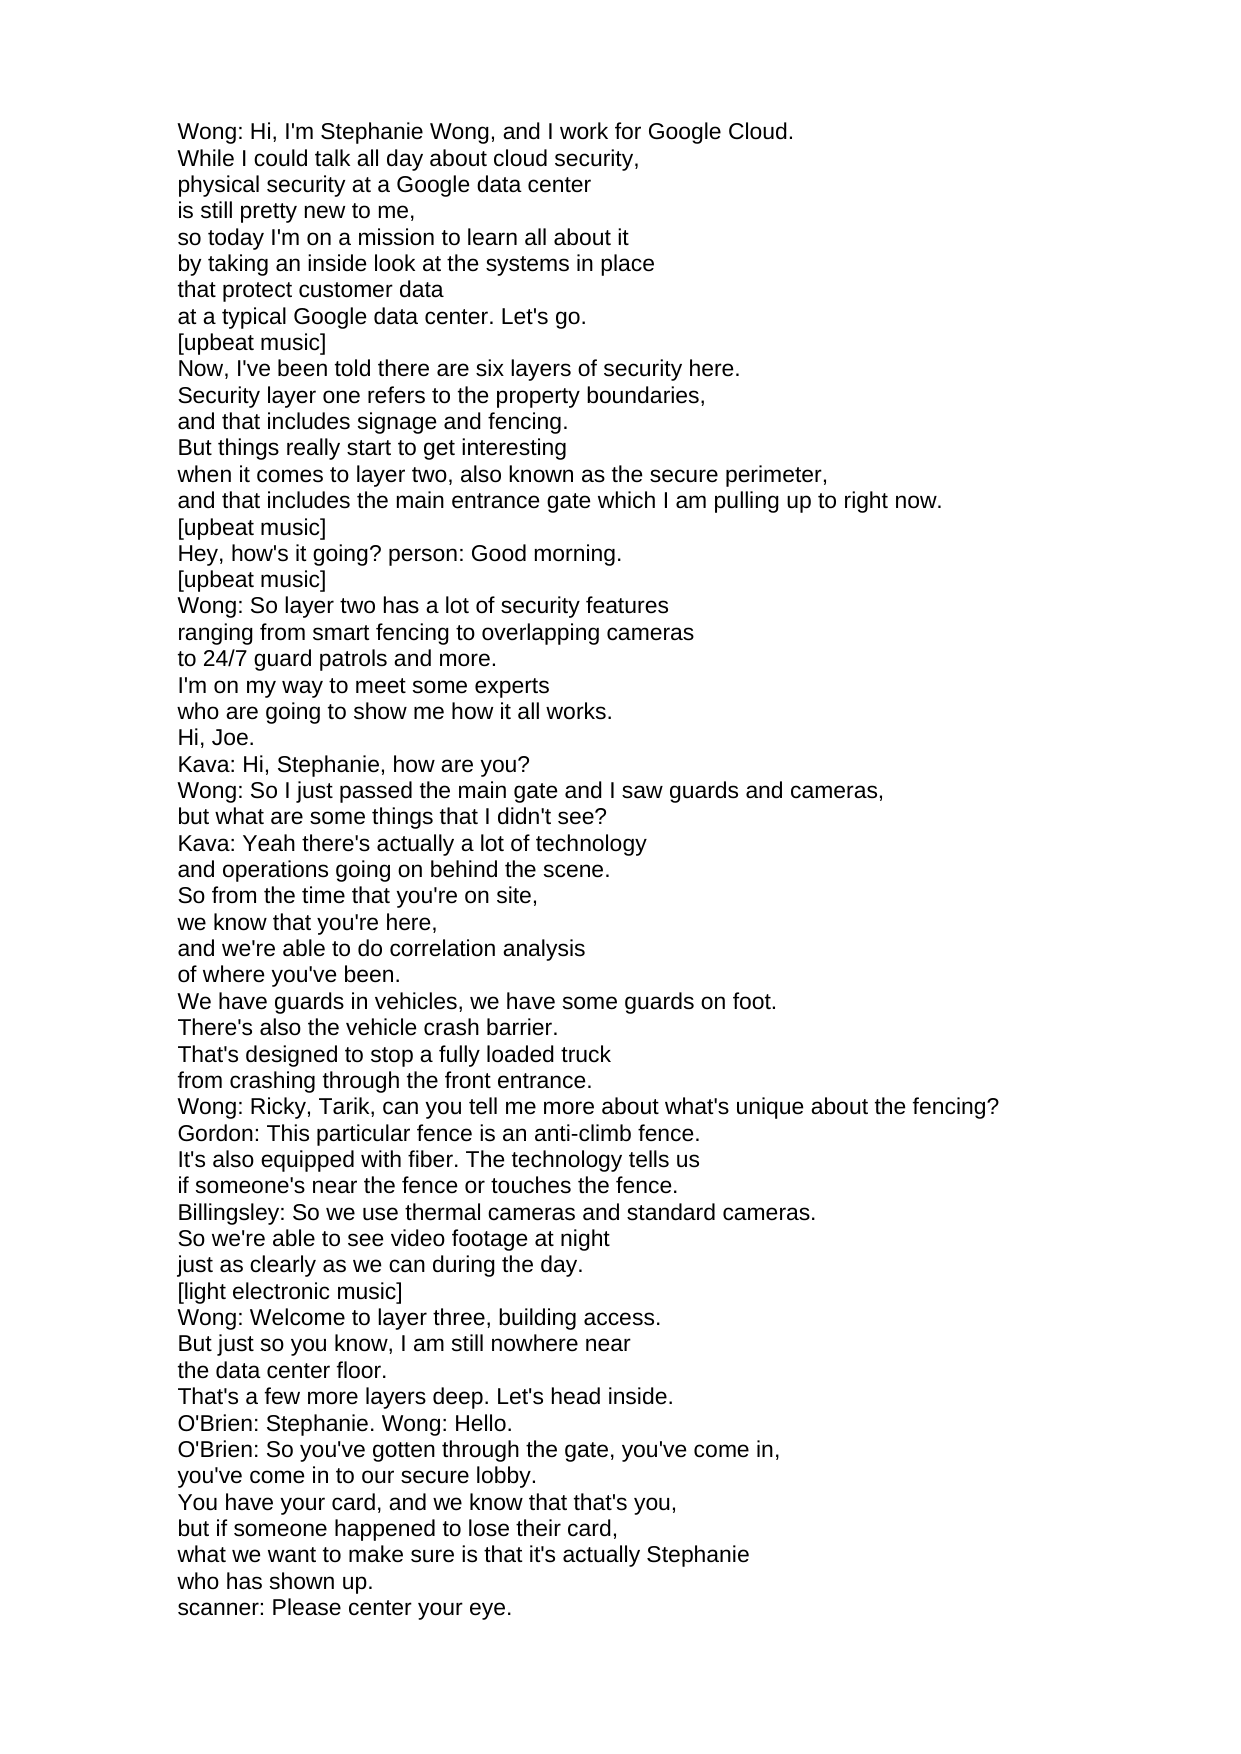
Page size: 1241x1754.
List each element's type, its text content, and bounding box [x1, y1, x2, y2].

text scanner: Please center your eye. [177, 1594, 1152, 1620]
text that protect customer data [177, 276, 1152, 303]
text by taking an inside look at the systems in place [177, 250, 1152, 276]
text Gordon: This particular fence is an anti-climb fence. [177, 1119, 1152, 1146]
text ranging from smart fencing to overlapping cameras [177, 619, 1152, 645]
text and operations going on behind the scene. [177, 856, 1152, 882]
text Billingsley: So we use thermal cameras and standard cameras. [177, 1199, 1152, 1225]
text Wong: Hi, I'm Stephanie Wong, and I work for Google Cloud. [177, 118, 1152, 144]
text to 24/7 guard patrols and more. [177, 645, 1152, 672]
text Wong: So I just passed the main gate and I saw guards and cameras, [177, 777, 1152, 803]
text Security layer one refers to the property boundaries, [177, 382, 1152, 408]
text I'm on my way to meet some experts [177, 672, 1152, 698]
text who has shown up. [177, 1568, 1152, 1594]
text O'Brien: So you've gotten through the gate, you've come in, [177, 1436, 1152, 1462]
text So from the time that you're on site, [177, 882, 1152, 909]
text [light electronic music] [177, 1278, 1152, 1304]
text That's a few more layers deep. Let's head inside. [177, 1383, 1152, 1409]
text [upbeat music] [177, 513, 1152, 540]
text but what are some things that I didn't see? [177, 803, 1152, 830]
text We have guards in vehicles, we have some guards on foot. [177, 988, 1152, 1014]
text of where you've been. [177, 961, 1152, 988]
text the data center floor. [177, 1357, 1152, 1383]
text what we want to make sure is that it's actually Stephanie [177, 1541, 1152, 1568]
text and that includes the main entrance gate which I am pulling up to right now. [177, 487, 1152, 513]
text Wong: Ricky, Tarik, can you tell me more about what's unique about the fencing? [177, 1093, 1152, 1119]
text from crashing through the front entrance. [177, 1067, 1152, 1093]
text It's also equipped with fiber. The technology tells us [177, 1146, 1152, 1172]
text so today I'm on a mission to learn all about it [177, 223, 1152, 250]
text [upbeat music] [177, 329, 1152, 355]
text There's also the vehicle crash barrier. [177, 1014, 1152, 1041]
text But things really start to get interesting [177, 434, 1152, 461]
text and we're able to do correlation analysis [177, 935, 1152, 961]
text O'Brien: Stephanie. Wong: Hello. [177, 1409, 1152, 1436]
text if someone's near the fence or touches the fence. [177, 1172, 1152, 1199]
text Hey, how's it going? person: Good morning. [177, 540, 1152, 566]
text you've come in to our secure lobby. [177, 1462, 1152, 1488]
text physical security at a Google data center [177, 171, 1152, 197]
text is still pretty new to me, [177, 197, 1152, 223]
text and that includes signage and fencing. [177, 408, 1152, 434]
text just as clearly as we can during the day. [177, 1251, 1152, 1278]
text who are going to show me how it all works. [177, 698, 1152, 724]
text Wong: Welcome to layer three, building access. [177, 1304, 1152, 1330]
text So we're able to see video footage at night [177, 1225, 1152, 1251]
text Now, I've been told there are six layers of security here. [177, 355, 1152, 382]
text Kava: Yeah there's actually a lot of technology [177, 830, 1152, 856]
text we know that you're here, [177, 909, 1152, 935]
text That's designed to stop a fully loaded truck [177, 1041, 1152, 1067]
text Wong: So layer two has a lot of security features [177, 592, 1152, 619]
text But just so you know, I am still nowhere near [177, 1330, 1152, 1357]
text but if someone happened to lose their card, [177, 1515, 1152, 1541]
text While I could talk all day about cloud security, [177, 144, 1152, 171]
text at a typical Google data center. Let's go. [177, 303, 1152, 329]
text Hi, Joe. [177, 724, 1152, 751]
text Kava: Hi, Stephanie, how are you? [177, 751, 1152, 777]
text [upbeat music] [177, 566, 1152, 592]
text You have your card, and we know that that's you, [177, 1488, 1152, 1515]
text when it comes to layer two, also known as the secure perimeter, [177, 461, 1152, 487]
